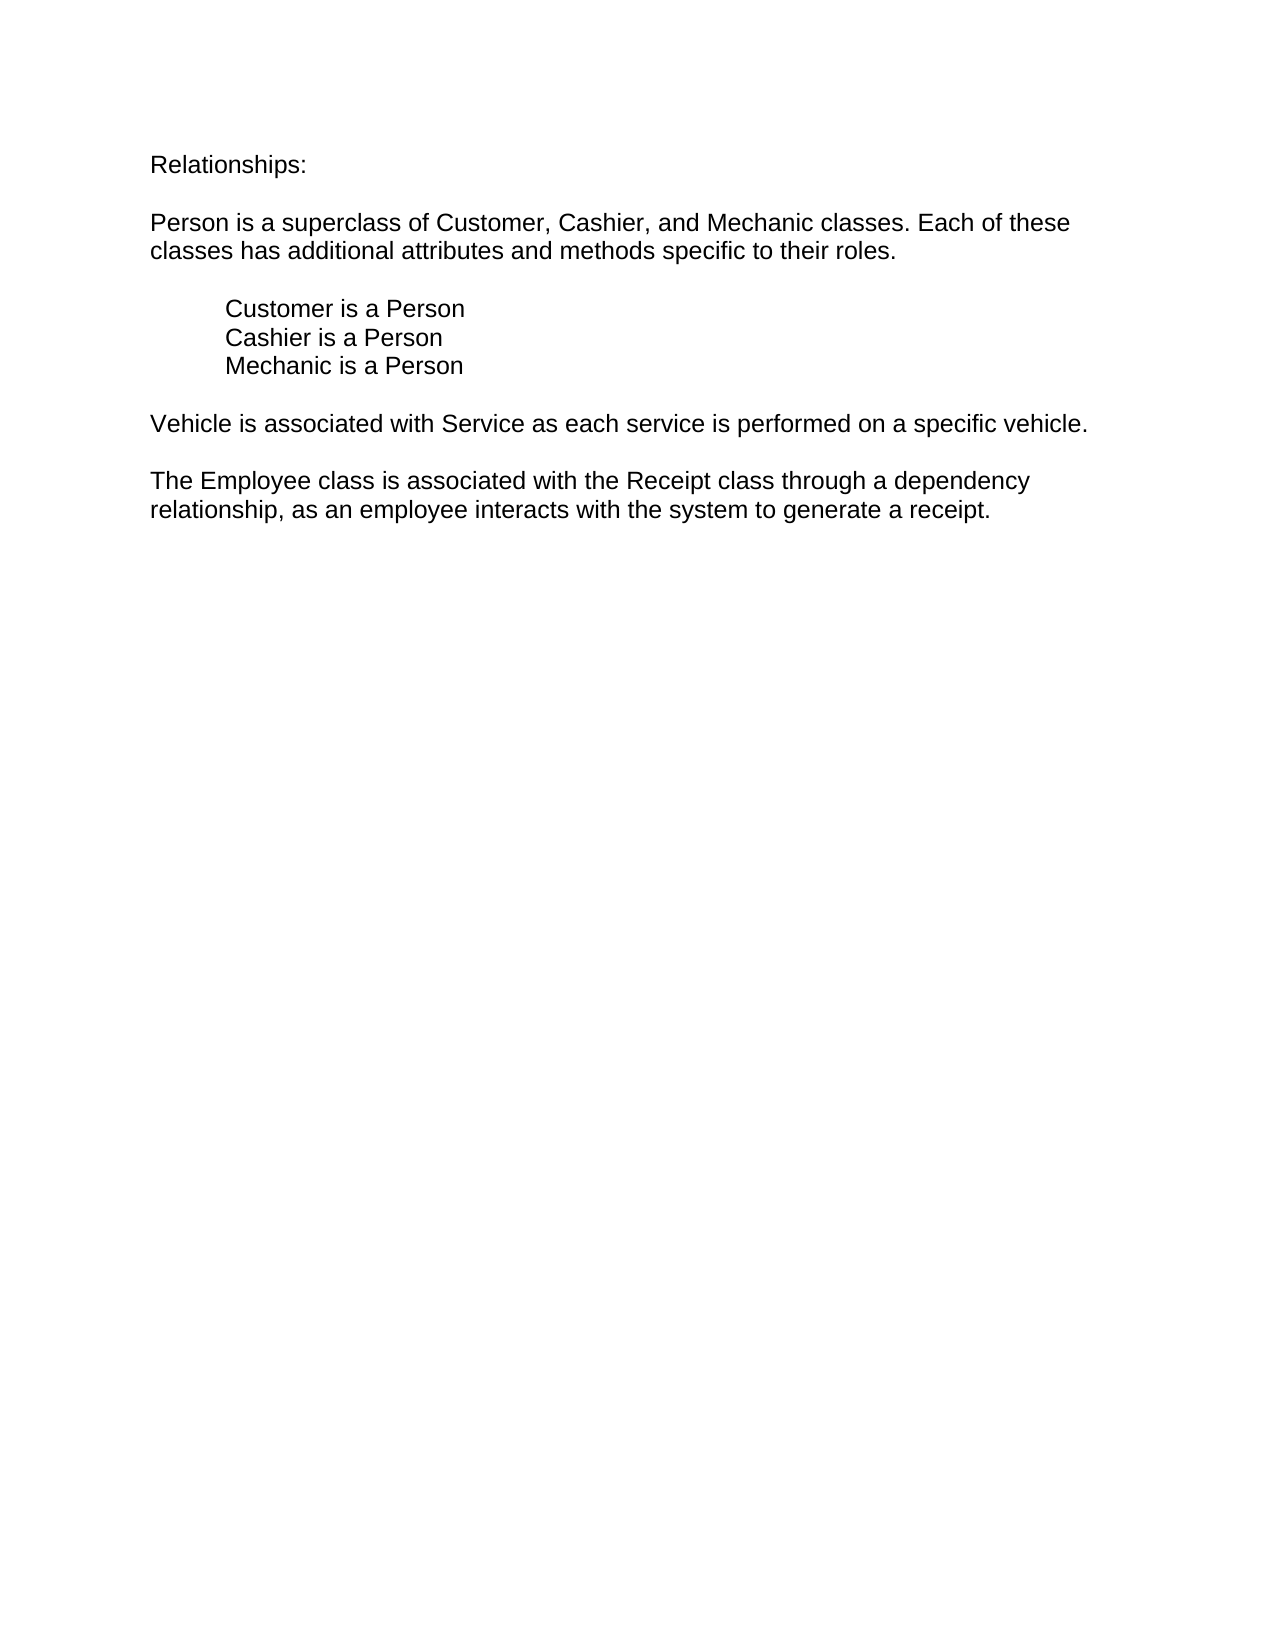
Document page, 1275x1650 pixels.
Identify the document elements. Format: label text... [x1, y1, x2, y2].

text Mechanic is a Person [225, 351, 1125, 380]
text Vehicle is associated with Service as each service is performed on a specific vehicle. [150, 409, 1125, 437]
text Cashier is a Person [225, 322, 1125, 351]
text Customer is a Person [225, 294, 1125, 322]
text Relationships: [150, 150, 1125, 179]
text The Employee class is associated with the Receipt class through a dependency relationship, as an employee interacts with the system to generate a receipt. [150, 466, 1125, 524]
text Person is a superclass of Customer, Cashier, and Mechanic classes. Each of these classes has additional attributes and methods specific to their roles. [150, 207, 1125, 265]
